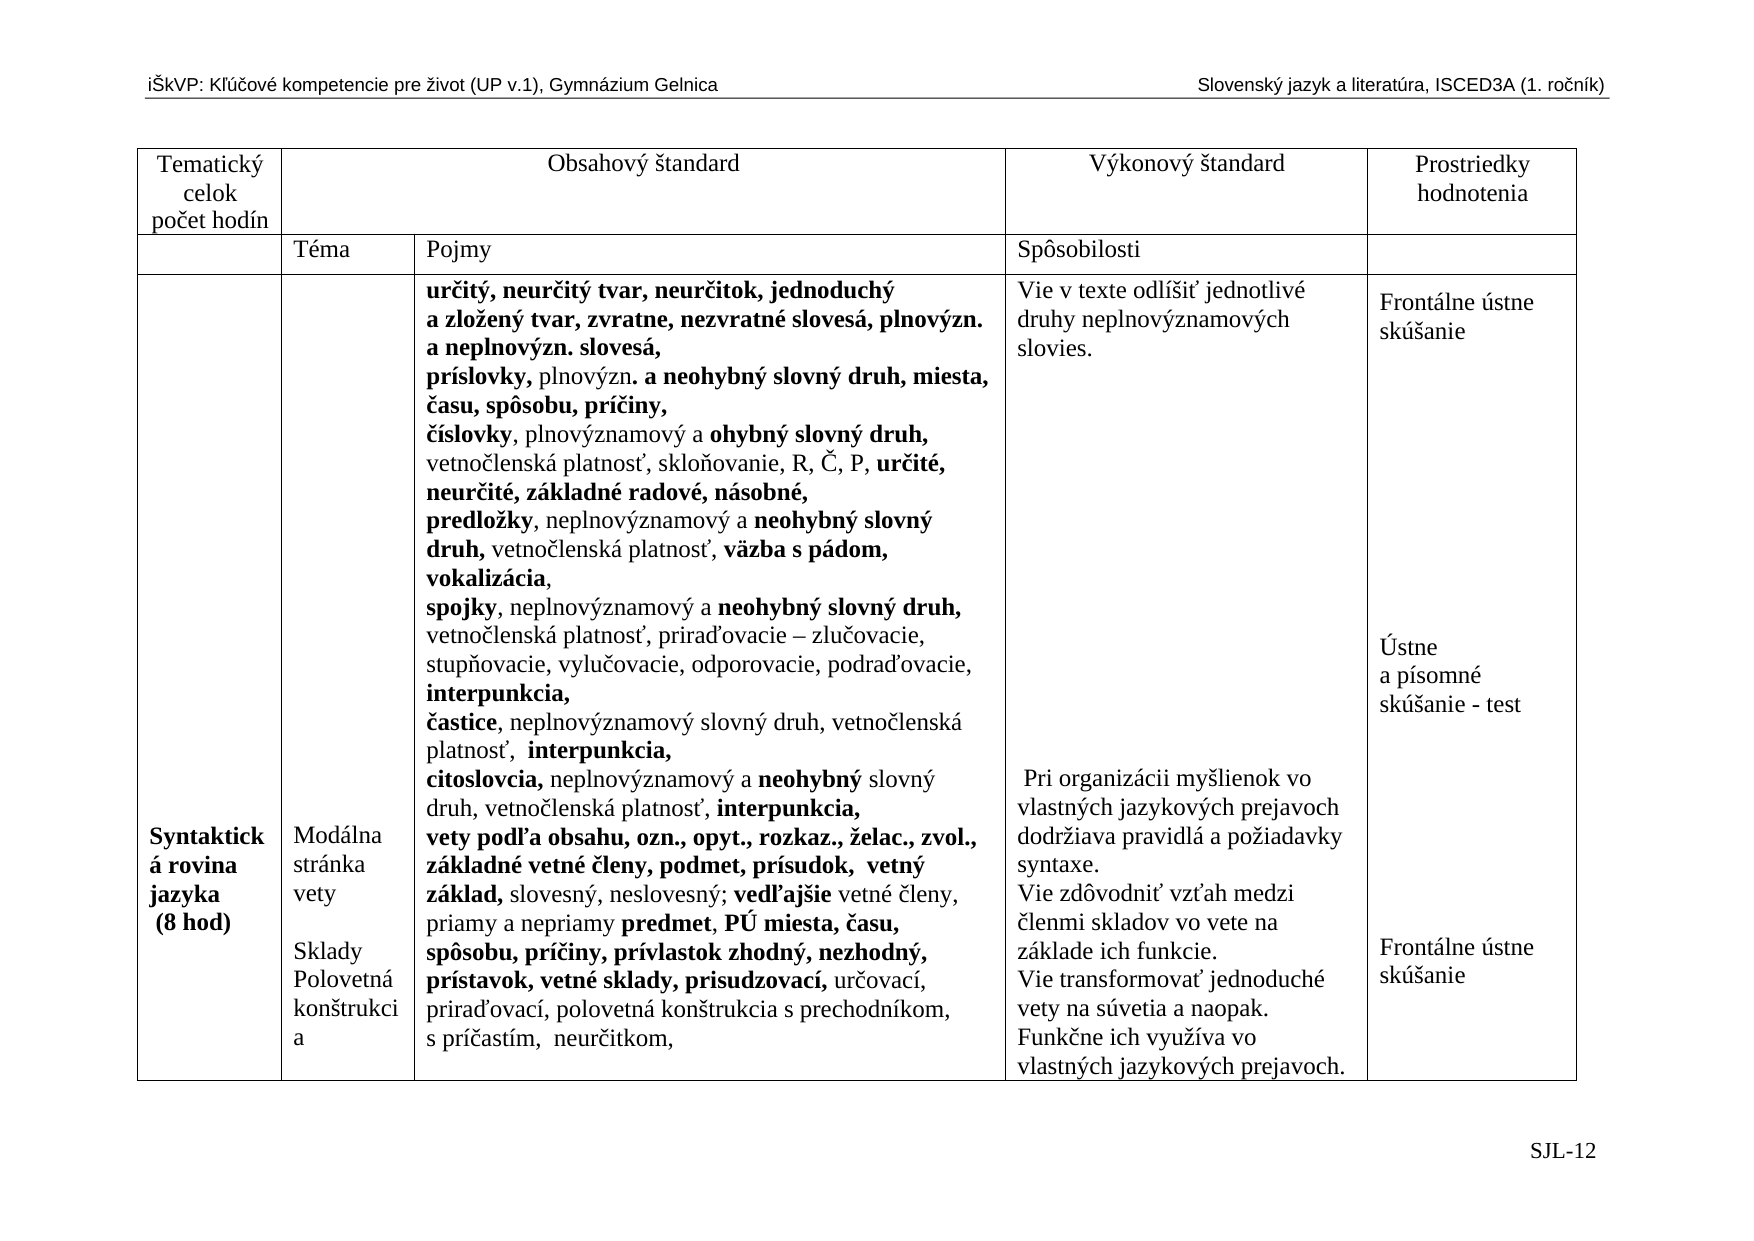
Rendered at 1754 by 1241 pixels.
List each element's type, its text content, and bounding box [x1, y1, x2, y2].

table_header Tematický celok počet hodín [138, 149, 281, 234]
table_cell Frontálne ústne skúšanie Ústne a písomné skúšanie - test Frontálne ústne skúšanie [1368, 275, 1576, 1079]
table_header Obsahový štandard [282, 149, 1005, 234]
table_cell Vie v texte odlíšiť jednotlivé druhy neplnovýznamových slovies. Pri organizácii myšlienok vo vlastných jazykových prejavoch dodržiava pravidlá a požiadavky syntaxe. Vie zdôvodniť vzťah medzi členmi skladov vo vete na základe ich funkcie. Vie transformovať jednoduché vety na súvetia a naopak. Funkčne ich využíva vo vlastných jazykových prejavoch. [1006, 275, 1367, 1079]
table_cell [1368, 235, 1576, 274]
table_header Prostriedky hodnotenia [1368, 149, 1576, 234]
table_header Výkonový štandard [1006, 149, 1367, 234]
table_cell Téma [282, 235, 414, 274]
table_cell Syntaktick á rovina jazyka (8 hod) [138, 275, 281, 1079]
table_cell [138, 235, 281, 274]
table_cell Spôsobilosti [1006, 235, 1367, 274]
table_cell Modálna stránka vety Sklady Polovetná konštrukci a [282, 275, 414, 1079]
table_cell určitý, neurčitý tvar, neurčitok, jednoduchý a zložený tvar, zvratne, nezvratné slovesá, plnovýzn. a neplnovýzn. slovesá, príslovky, plnovýzn. a neohybný slovný druh, miesta, času, spôsobu, príčiny, číslovky, plnovýznamový a ohybný slovný druh, vetnočlenská platnosť, skloňovanie, R, Č, P, určité, neurčité, základné radové, násobné, predložky, neplnovýznamový a neohybný slovný druh, vetnočlenská platnosť, väzba s pádom, vokalizácia, spojky, neplnovýznamový a neohybný slovný druh, vetnočlenská platnosť, priraďovacie – zlučovacie, stupňovacie, vylučovacie, odporovacie, podraďovacie, interpunkcia, častice, neplnovýznamový slovný druh, vetnočlenská platnosť, interpunkcia, citoslovcia, neplnovýznamový a neohybný slovný druh, vetnočlenská platnosť, interpunkcia, vety podľa obsahu, ozn., opyt., rozkaz., želac., zvol., základné vetné členy, podmet, prísudok, vetný základ, slovesný, neslovesný; vedľajšie vetné členy, priamy a nepriamy predmet, PÚ miesta, času, spôsobu, príčiny, prívlastok zhodný, nezhodný, prístavok, vetné sklady, prisudzovací, určovací, priraďovací, polovetná konštrukcia s prechodníkom, s príčastím, neurčitkom, [415, 275, 1005, 1079]
table_cell Pojmy [415, 235, 1005, 274]
